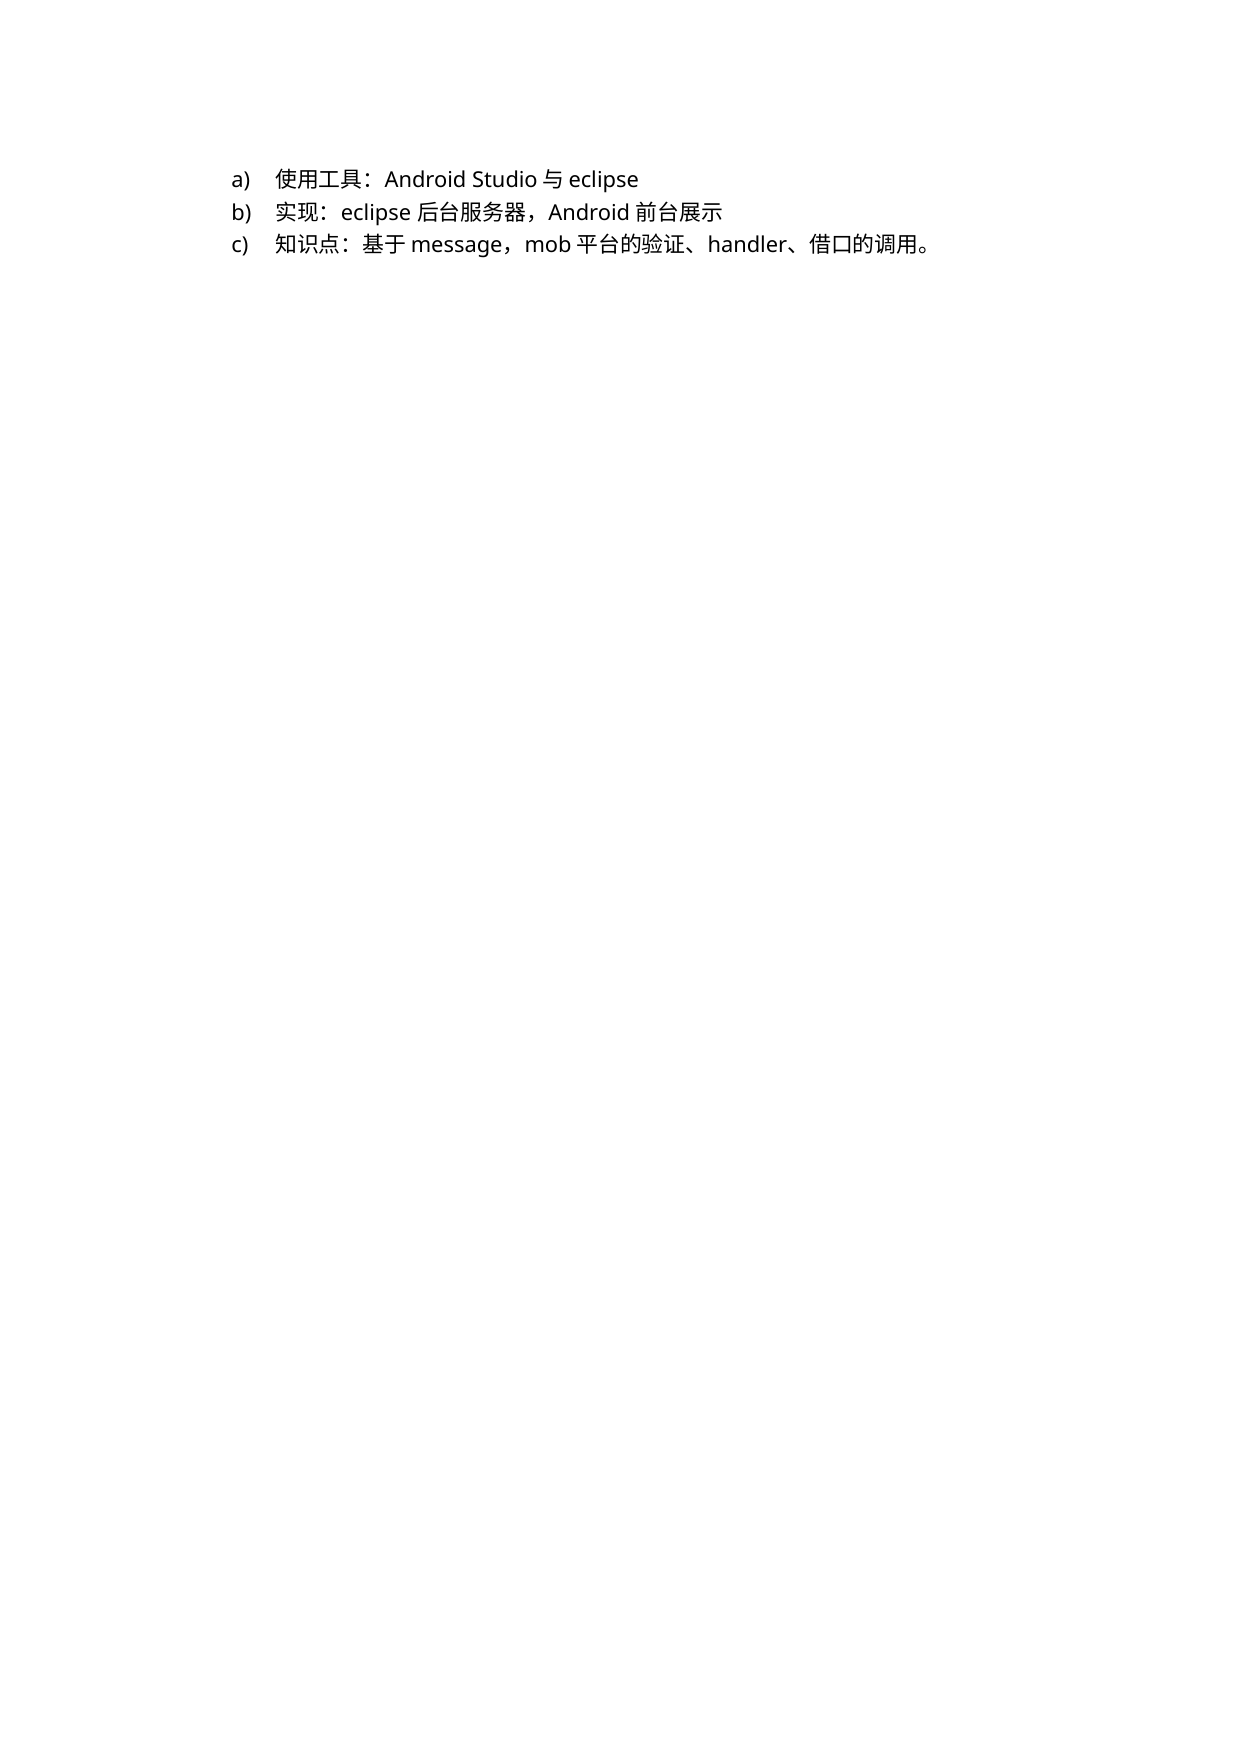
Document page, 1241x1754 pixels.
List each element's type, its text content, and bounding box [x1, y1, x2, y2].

list 知识点：基于message，mob平台的验证、handler、借口的调用。 [231, 227, 1053, 259]
list 实现：eclipse 后台服务器，Android 前台展示 [231, 194, 1053, 227]
list 使用工具：Android Studio与eclipse [231, 162, 1053, 194]
